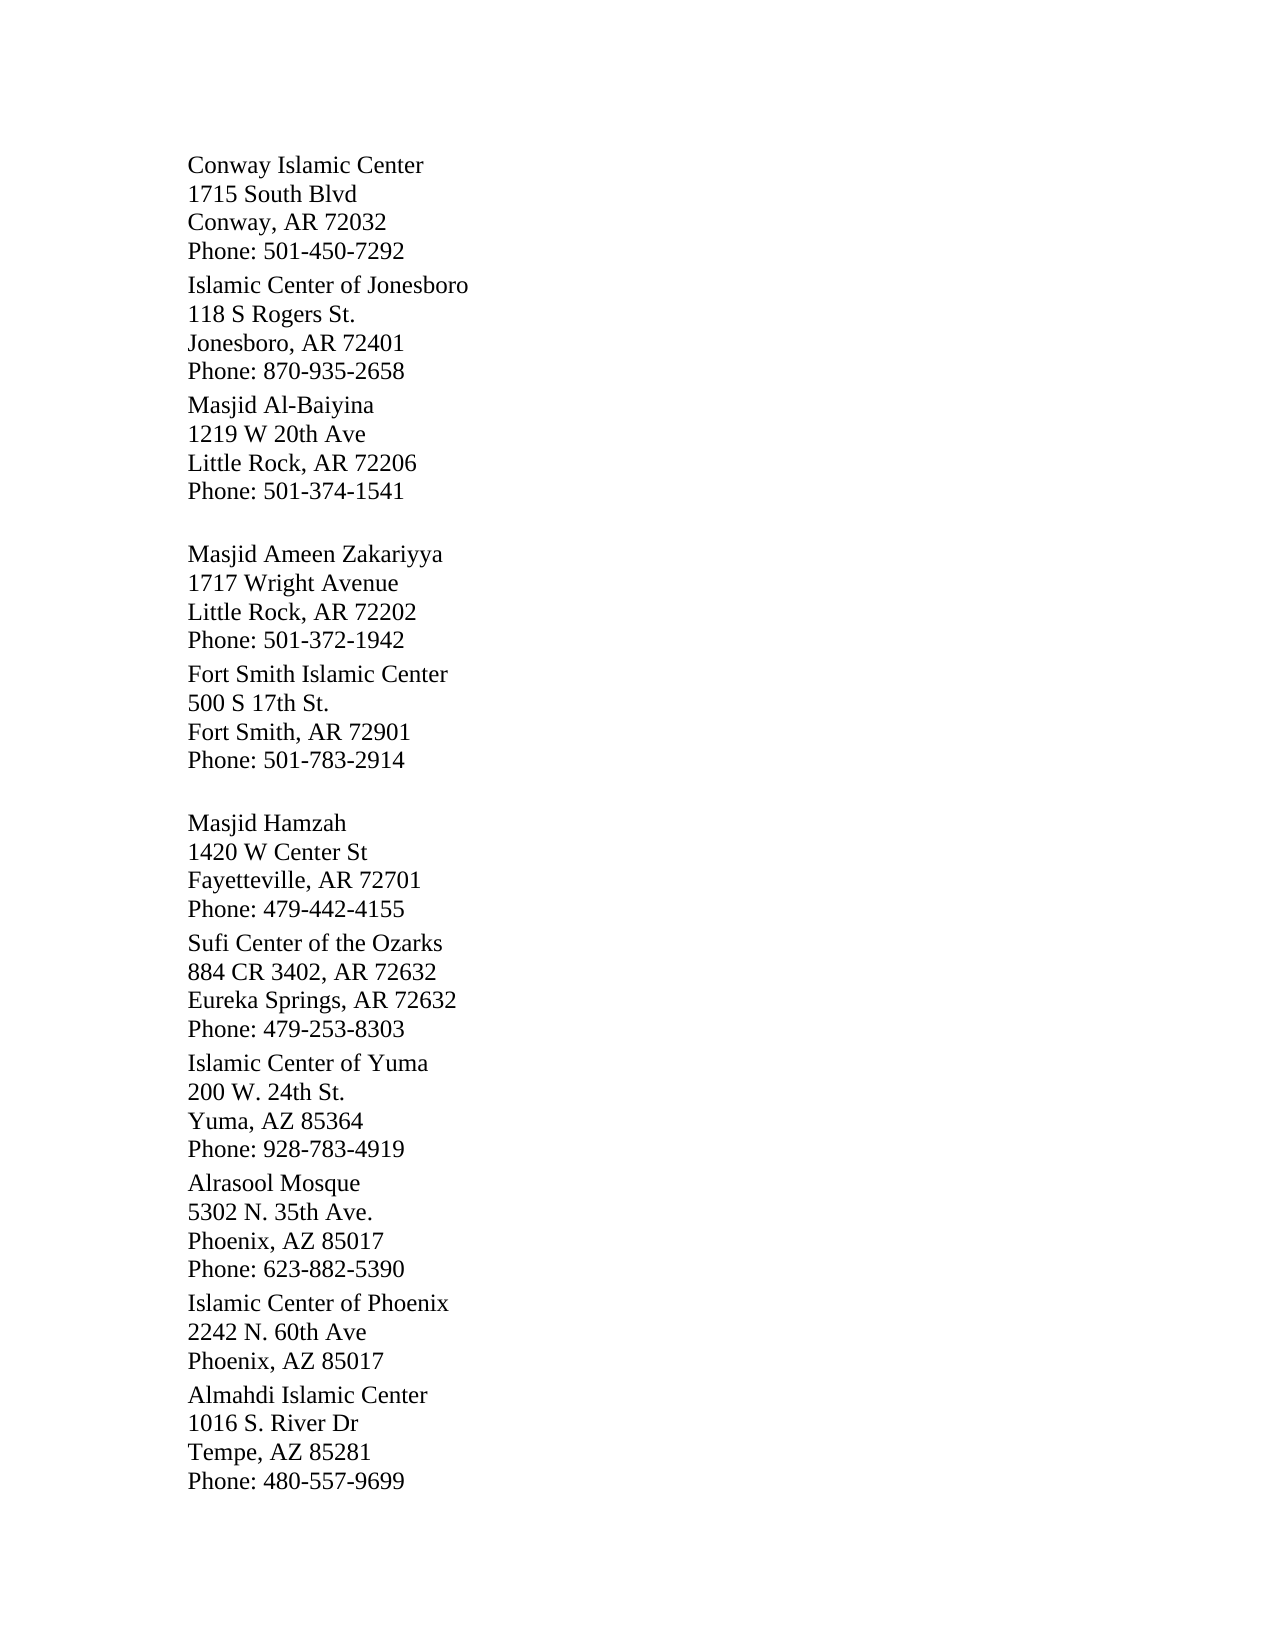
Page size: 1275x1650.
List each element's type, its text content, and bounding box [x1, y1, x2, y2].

text Masjid Ameen Zakariyya 1717 Wright Avenue Little Rock, AR 72202 Phone: 501-372-1942 [187, 539, 1087, 654]
text Islamic Center of Yuma 200 W. 24th St. Yuma, AZ 85364 Phone: 928-783-4919 [187, 1048, 1087, 1163]
text Islamic Center of Phoenix 2242 N. 60th Ave Phoenix, AZ 85017 [187, 1288, 1087, 1375]
text Almahdi Islamic Center 1016 S. River Dr Tempe, AZ 85281 Phone: 480-557-9699 [187, 1380, 1087, 1495]
text Islamic Center of Jonesboro 118 S Rogers St. Jonesboro, AR 72401 Phone: 870-935-2658 [187, 270, 1087, 385]
text Alrasool Mosque 5302 N. 35th Ave. Phoenix, AZ 85017 Phone: 623-882-5390 [187, 1168, 1087, 1283]
text Sufi Center of the Ozarks 884 CR 3402, AR 72632 Eureka Springs, AR 72632 Phone: 479-253-8303 [187, 928, 1087, 1043]
text Masjid Al-Baiyina 1219 W 20th Ave Little Rock, AR 72206 Phone: 501-374-1541 [187, 390, 1087, 534]
text Fort Smith Islamic Center 500 S 17th St. Fort Smith, AR 72901 Phone: 501-783-2914 [187, 659, 1087, 803]
text Masjid Hamzah 1420 W Center St Fayetteville, AR 72701 Phone: 479-442-4155 [187, 808, 1087, 923]
text Conway Islamic Center 1715 South Blvd Conway, AR 72032 Phone: 501-450-7292 [187, 150, 1087, 265]
